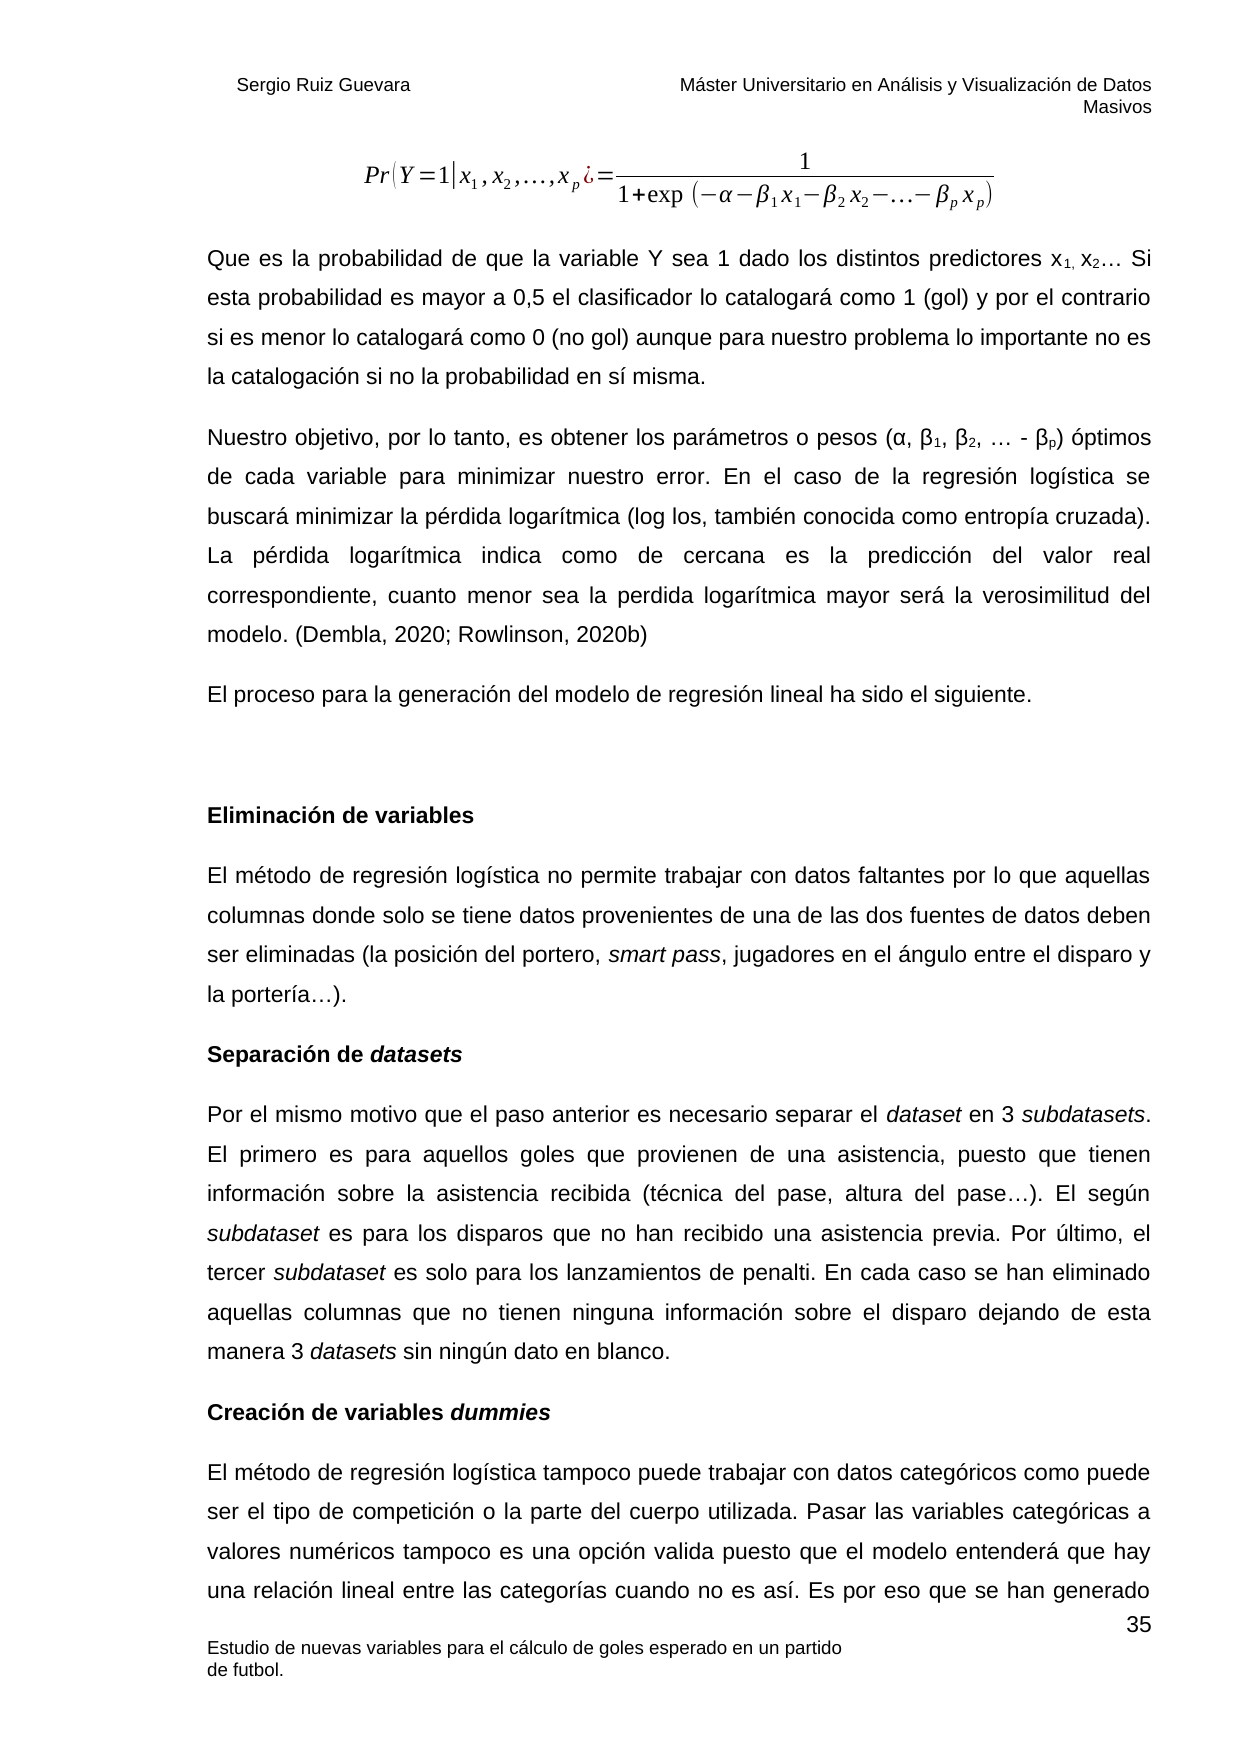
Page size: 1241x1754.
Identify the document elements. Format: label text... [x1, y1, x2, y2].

text Creación de variables dummies [207, 1398, 1152, 1425]
text El proceso para la generación del modelo de regresión lineal ha sido el siguiente. [207, 681, 1152, 708]
text Eliminación de variables [207, 802, 1152, 828]
text Separación de datasets [207, 1041, 1152, 1067]
text El método de regresión logística no permite trabajar con datos faltantes por lo que aquellas columnas donde solo se tiene datos provenientes de una de las dos fuentes de datos deben ser eliminadas (la posición del portero, smart pass, jugadores en el ángulo entre el disparo y la portería…). [207, 862, 1152, 1007]
text Que es la probabilidad de que la variable Y sea 1 dado los distintos predictores x1, x2… Si esta probabilidad es mayor a 0,5 el clasificador lo catalogará como 1 (gol) y por el contrario si es menor lo catalogará como 0 (no gol) aunque para nuestro problema lo importante no es la catalogación si no la probabilidad en sí misma. [207, 245, 1152, 390]
text Nuestro objetivo, por lo tanto, es obtener los parámetros o pesos (α, β1, β2, … - βp) óptimos de cada variable para minimizar nuestro error. En el caso de la regresión logística se buscará minimizar la pérdida logarítmica (log los, también conocida como entropía cruzada). La pérdida logarítmica indica como de cercana es la predicción del valor real correspondiente, cuanto menor sea la perdida logarítmica mayor será la verosimilitud del modelo. (Dembla, 2020; Rowlinson, 2020b) [207, 424, 1152, 647]
